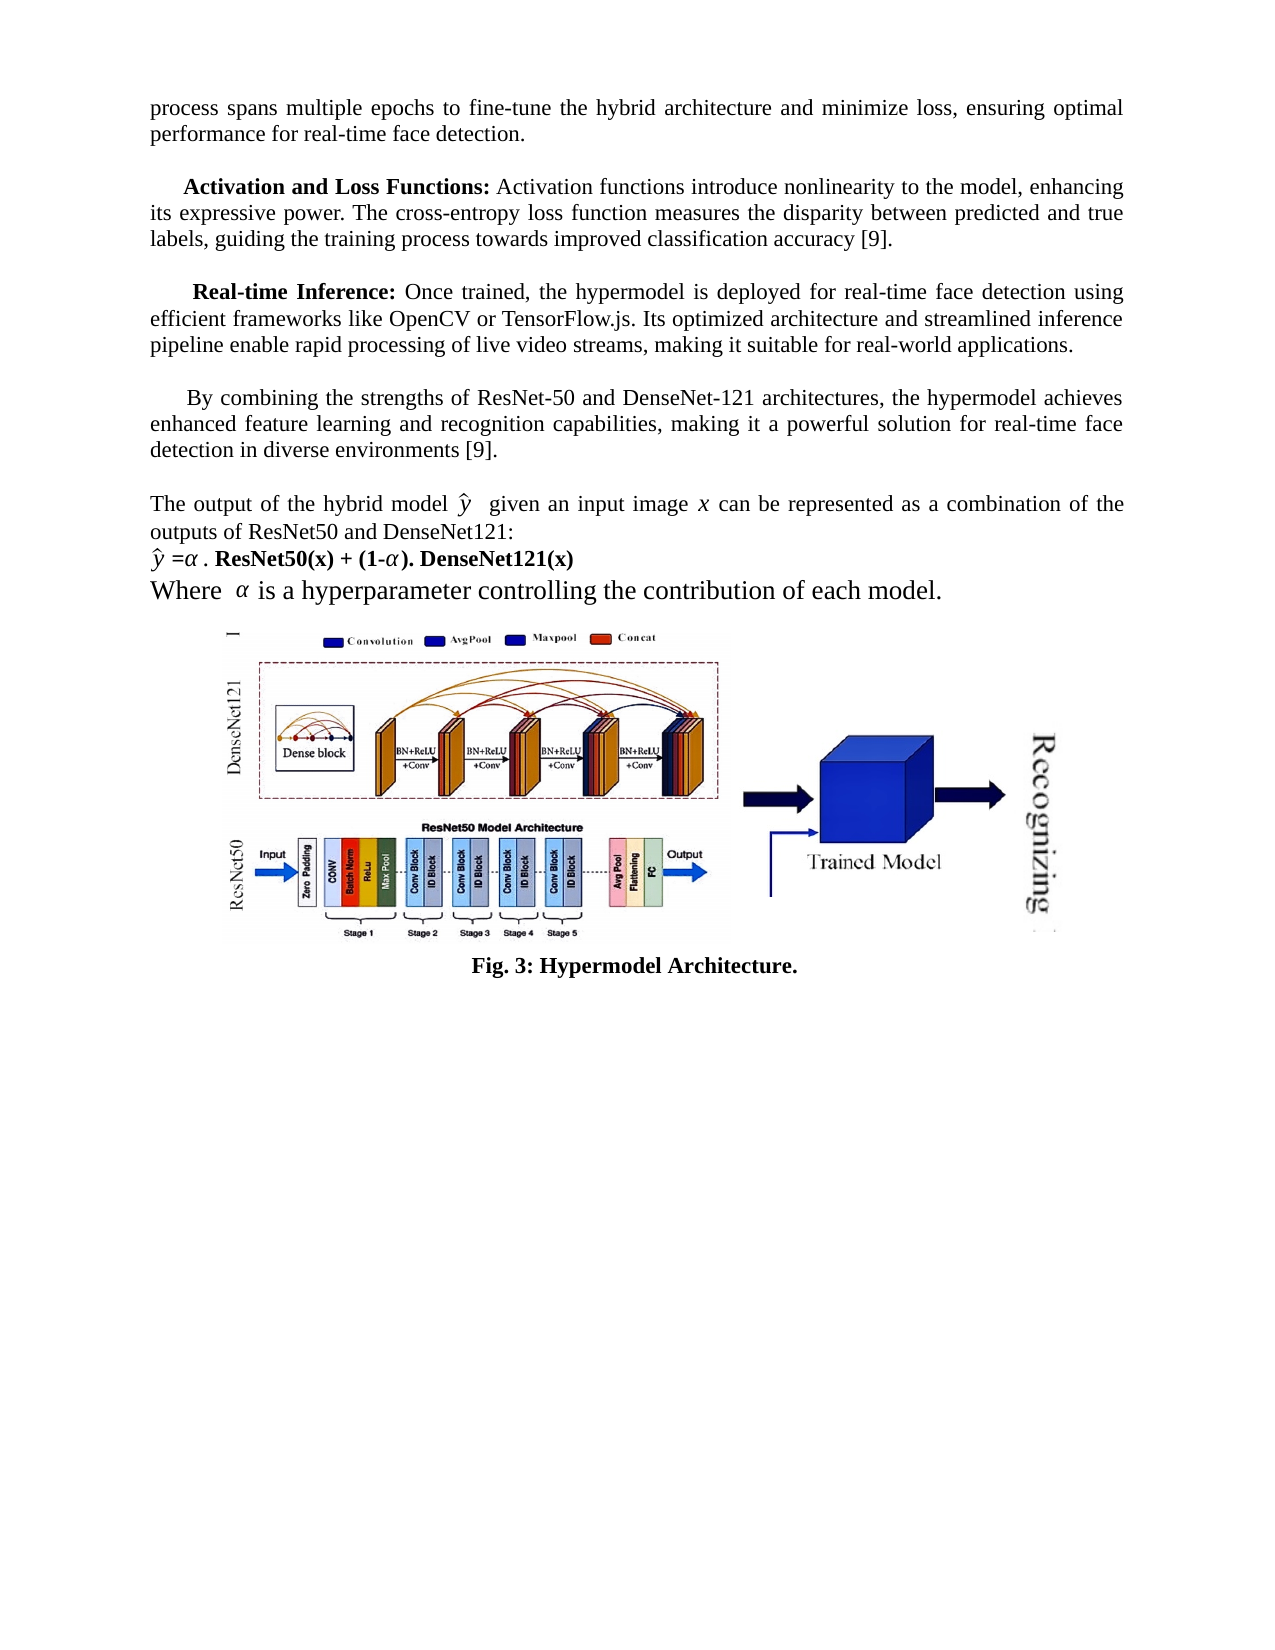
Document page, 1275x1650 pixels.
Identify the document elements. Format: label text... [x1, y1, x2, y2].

text = ResNet50(x) + (1-). DenseNet121(x) [150, 544, 1119, 572]
text Where is a hyperparameter controlling the contribution of each model. [150, 574, 1125, 605]
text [150, 94, 1125, 146]
picture [739, 717, 1008, 897]
picture [221, 632, 732, 944]
text Fig. 3: Hypermodel Architecture. [150, 952, 1119, 978]
picture [1014, 689, 1064, 932]
text Real-time Inference: Once trained, the hypermodel is deployed for real-time face detection using efficient frameworks like OpenCV or TensorFlow.js. Its optimized architecture and streamlined inference pipeline enable rapid processing of live video streams, making it suitable for real-world applications. [150, 278, 1125, 357]
text By combining the strengths of ResNet-50 and DenseNet-121 architectures, the hypermodel achieves enhanced feature learning and recognition capabilities, making it a powerful solution for real-time face detection in diverse environments [9]. [150, 384, 1125, 463]
text Activation and Loss Functions: Activation functions introduce nonlinearity to the model, enhancing its expressive power. The cross-entropy loss function measures the disparity between predicted and true labels, guiding the training process towards improved classification accuracy [9]. [150, 173, 1125, 252]
text The output of the hybrid model given an input image can be represented as a combination of the outputs of ResNet50 and DenseNet121: [150, 489, 1125, 544]
